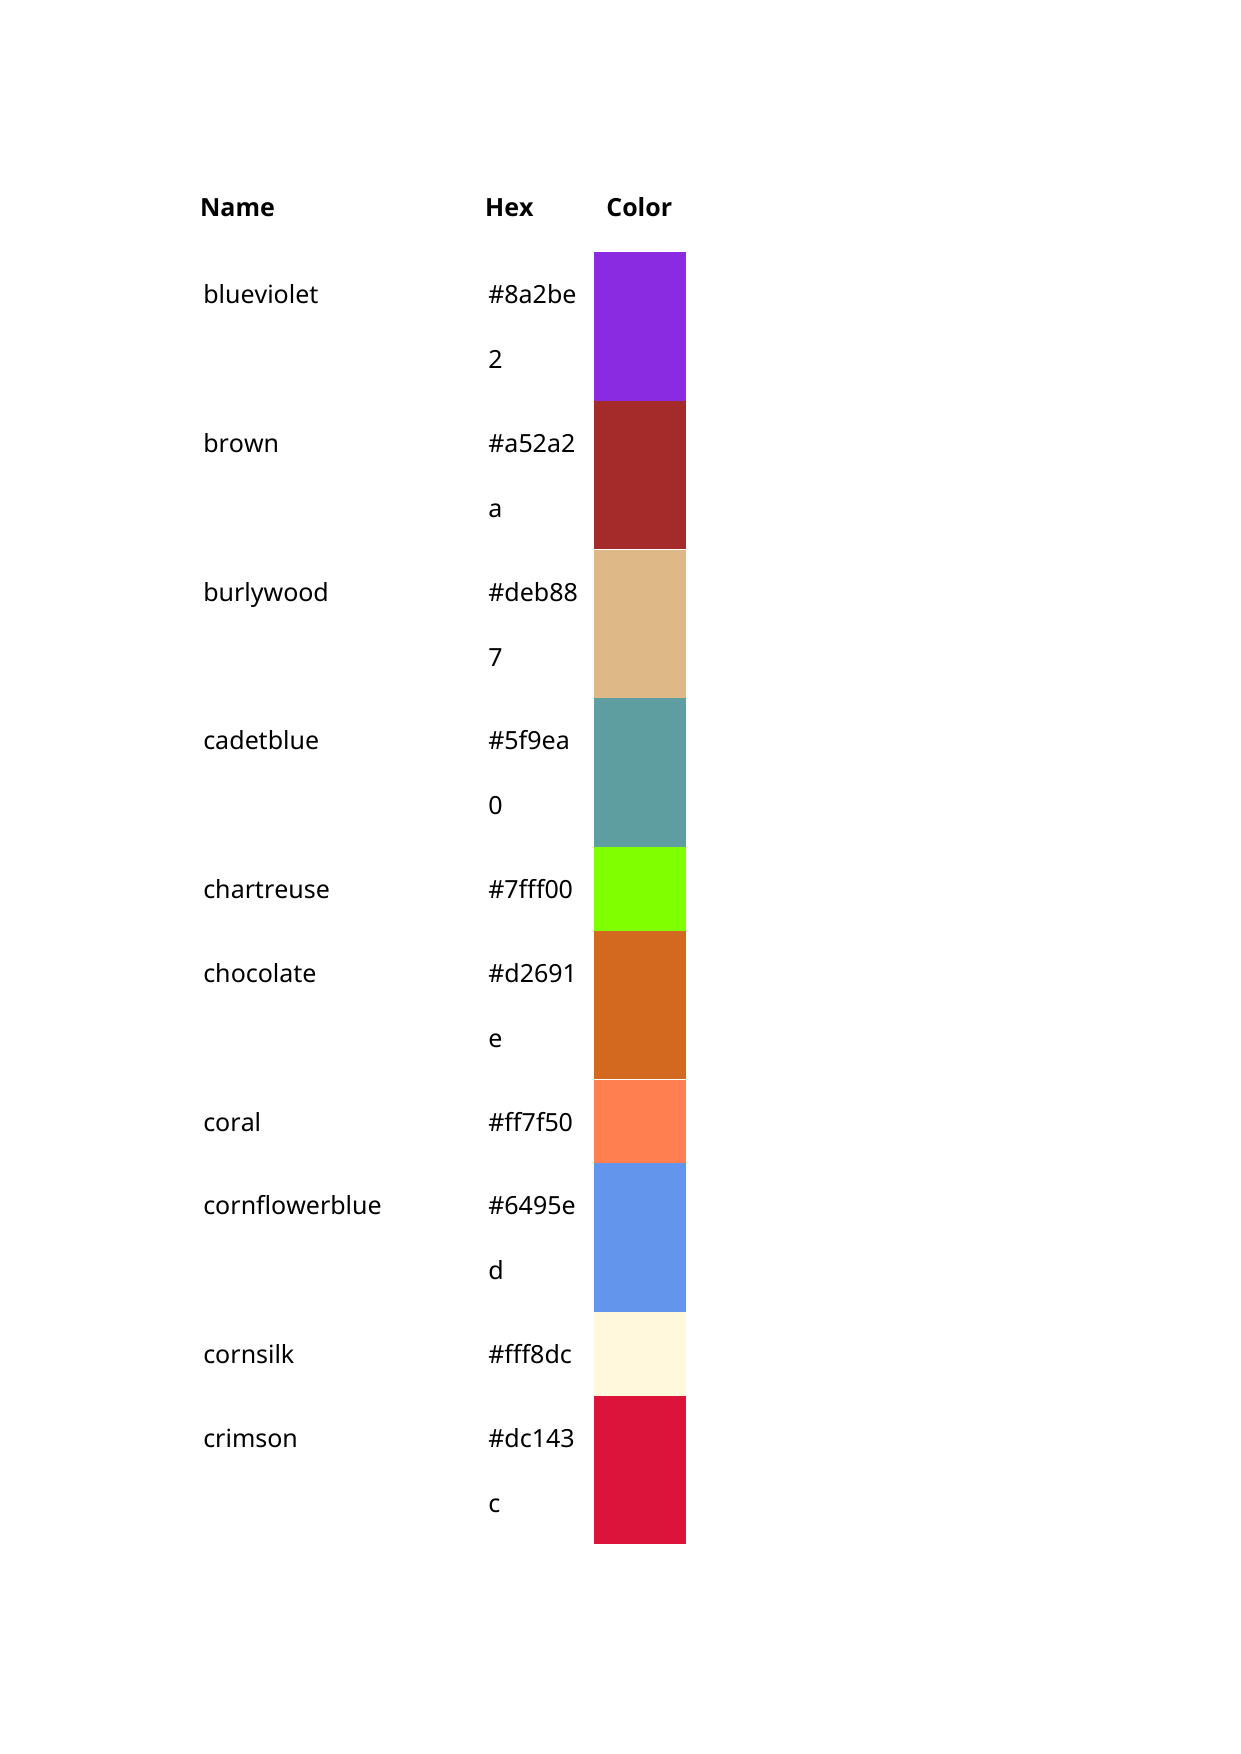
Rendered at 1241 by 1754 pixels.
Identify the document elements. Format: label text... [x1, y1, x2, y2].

table_header Color [594, 162, 686, 252]
table_cell [594, 931, 686, 1079]
table_cell [594, 698, 686, 847]
table_cell #6495ed [473, 1163, 594, 1312]
table_cell #a52a2a [473, 401, 594, 549]
table_cell #fff8dc [473, 1312, 594, 1396]
table_cell #dc143c [473, 1396, 594, 1544]
table_cell [594, 550, 686, 698]
table_cell #7fff00 [473, 847, 594, 931]
table_cell burlywood [188, 550, 472, 698]
table_cell crimson [188, 1396, 472, 1544]
table_cell coral [188, 1080, 472, 1163]
table_cell brown [188, 401, 472, 549]
table_cell #d2691e [473, 931, 594, 1079]
table_header Hex [473, 162, 594, 252]
table_cell cornsilk [188, 1312, 472, 1396]
table_cell [594, 252, 686, 401]
table_cell blueviolet [188, 252, 472, 401]
table_cell [594, 1312, 686, 1396]
table_header Name [188, 162, 472, 252]
table_cell cornflowerblue [188, 1163, 472, 1312]
table_cell #8a2be2 [473, 252, 594, 401]
table_cell [594, 1396, 686, 1544]
table_cell [594, 1080, 686, 1163]
table_cell [594, 401, 686, 549]
table_cell #ff7f50 [473, 1080, 594, 1163]
table_cell [594, 847, 686, 931]
table_cell [594, 1163, 686, 1312]
table_cell #deb887 [473, 550, 594, 698]
table_cell chocolate [188, 931, 472, 1079]
table_cell cadetblue [188, 698, 472, 847]
table_cell chartreuse [188, 847, 472, 931]
table_cell #5f9ea0 [473, 698, 594, 847]
